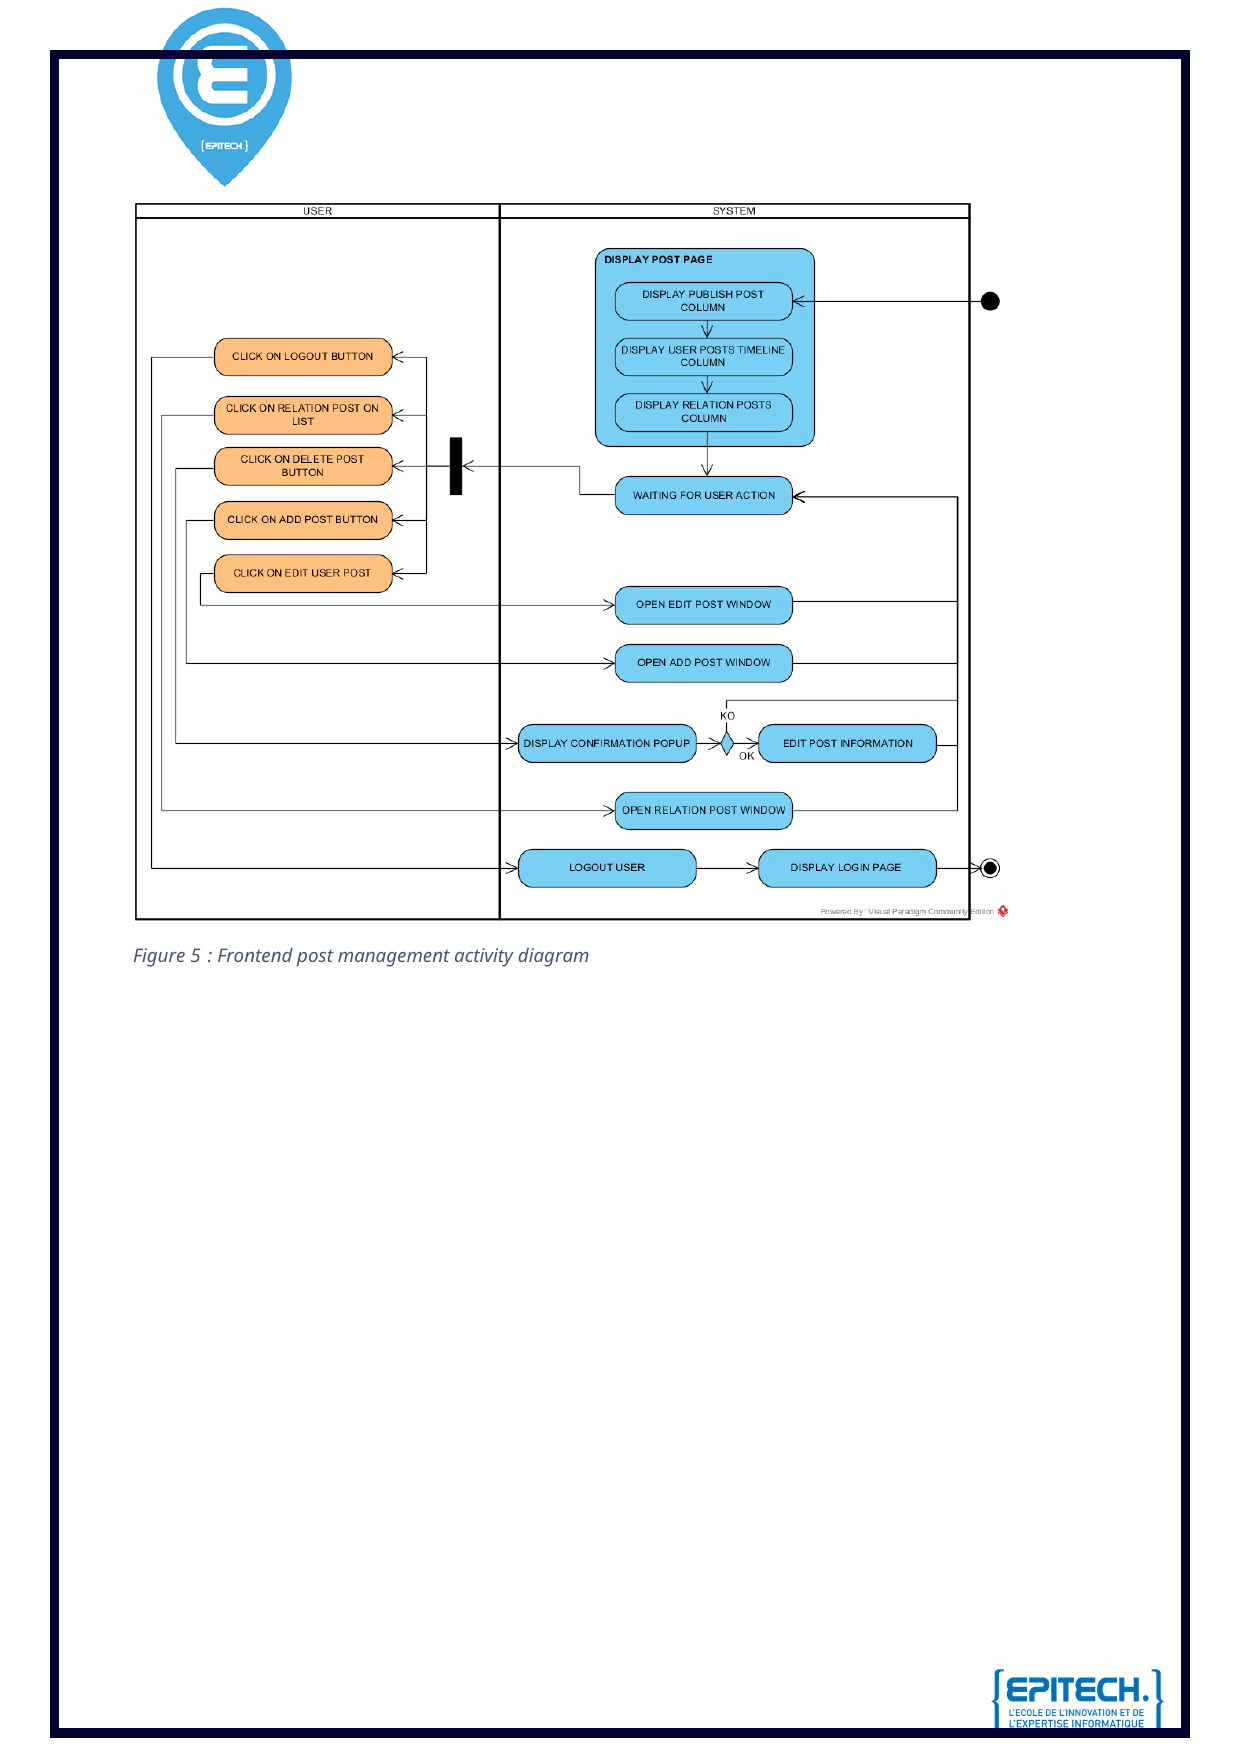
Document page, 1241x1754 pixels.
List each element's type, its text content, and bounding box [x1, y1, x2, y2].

text Figure 5 : Frontend post management activity diagram [133, 942, 1078, 968]
picture [149, 59, 296, 191]
picture [132, 200, 1012, 924]
picture [990, 1668, 1167, 1728]
picture [149, 5, 296, 50]
